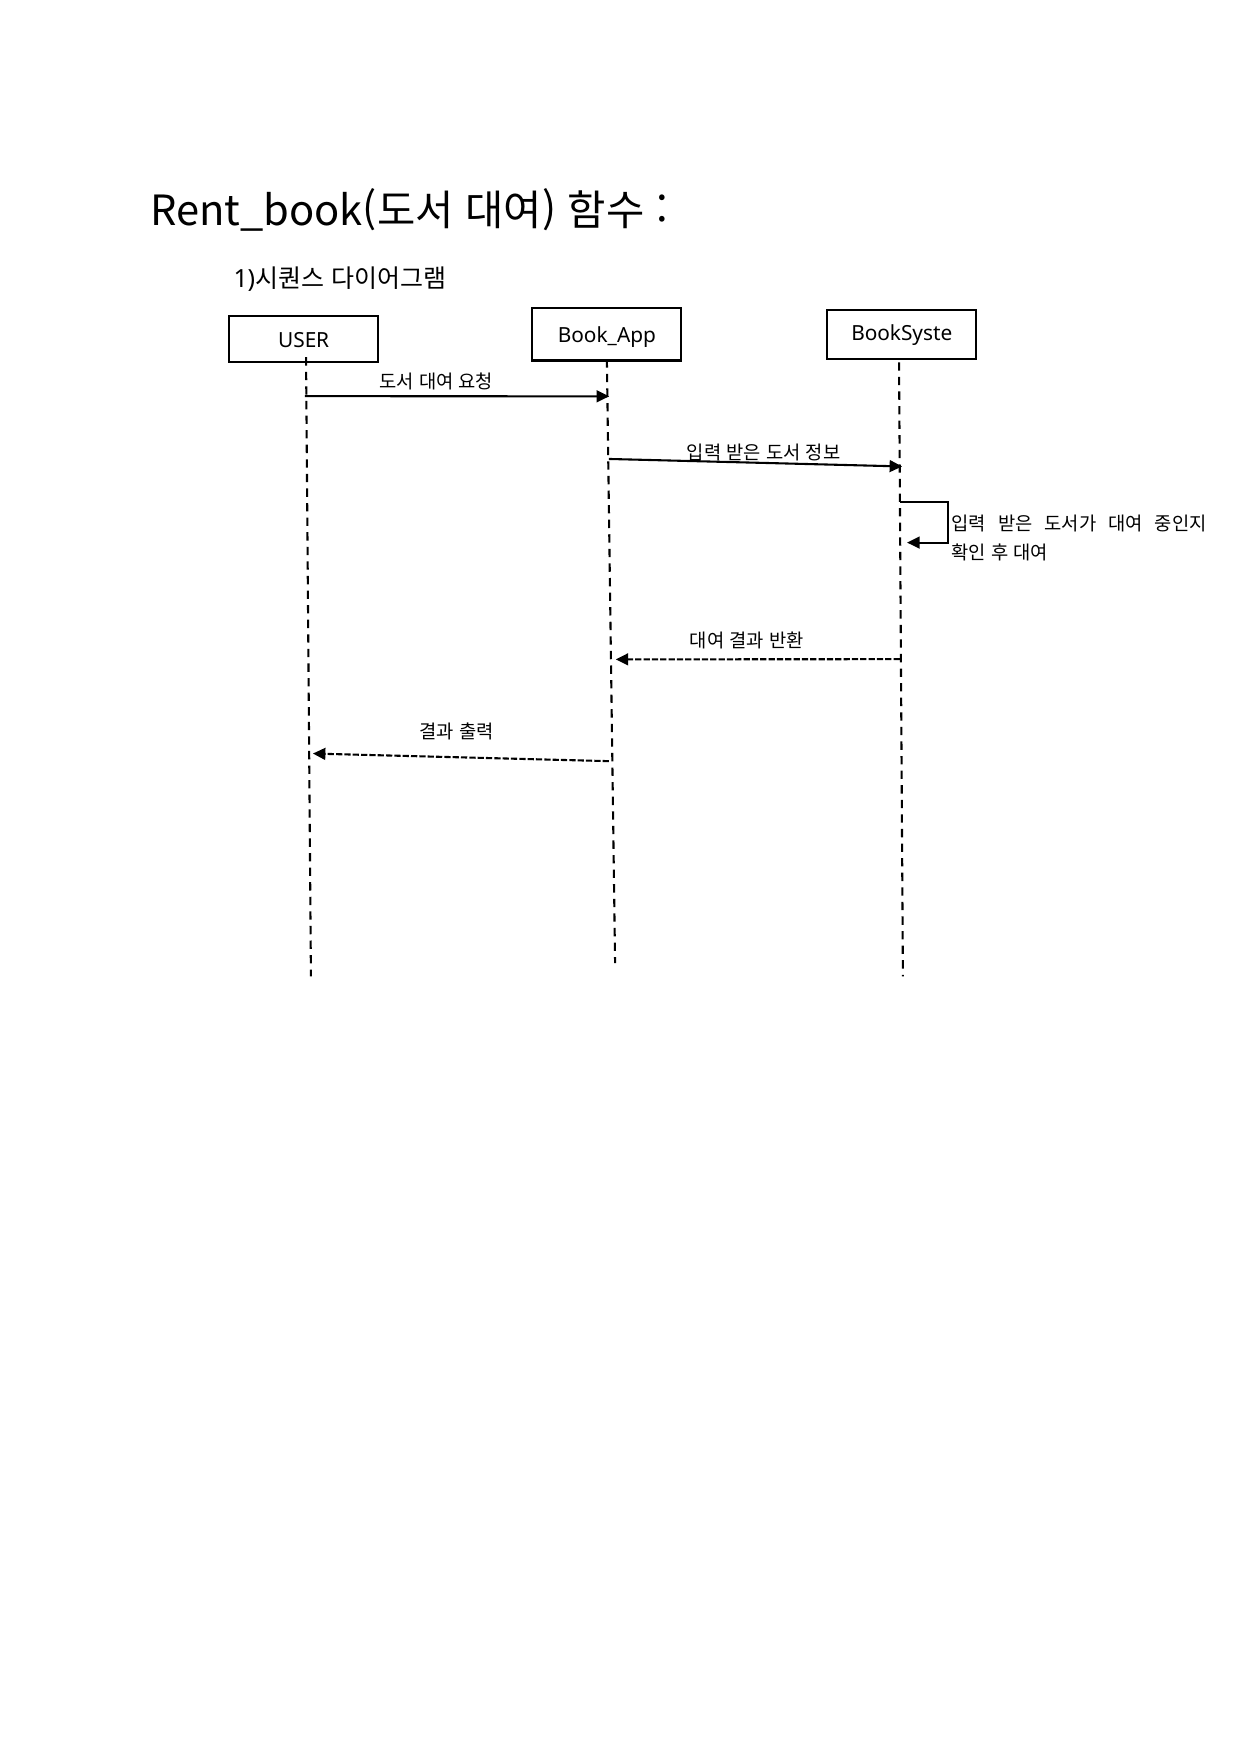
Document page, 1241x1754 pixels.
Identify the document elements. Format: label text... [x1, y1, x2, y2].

text 1)시퀀스 다이어그램 [233, 259, 1090, 295]
text Rent_book(도서 대여) 함수 : [150, 177, 1090, 237]
